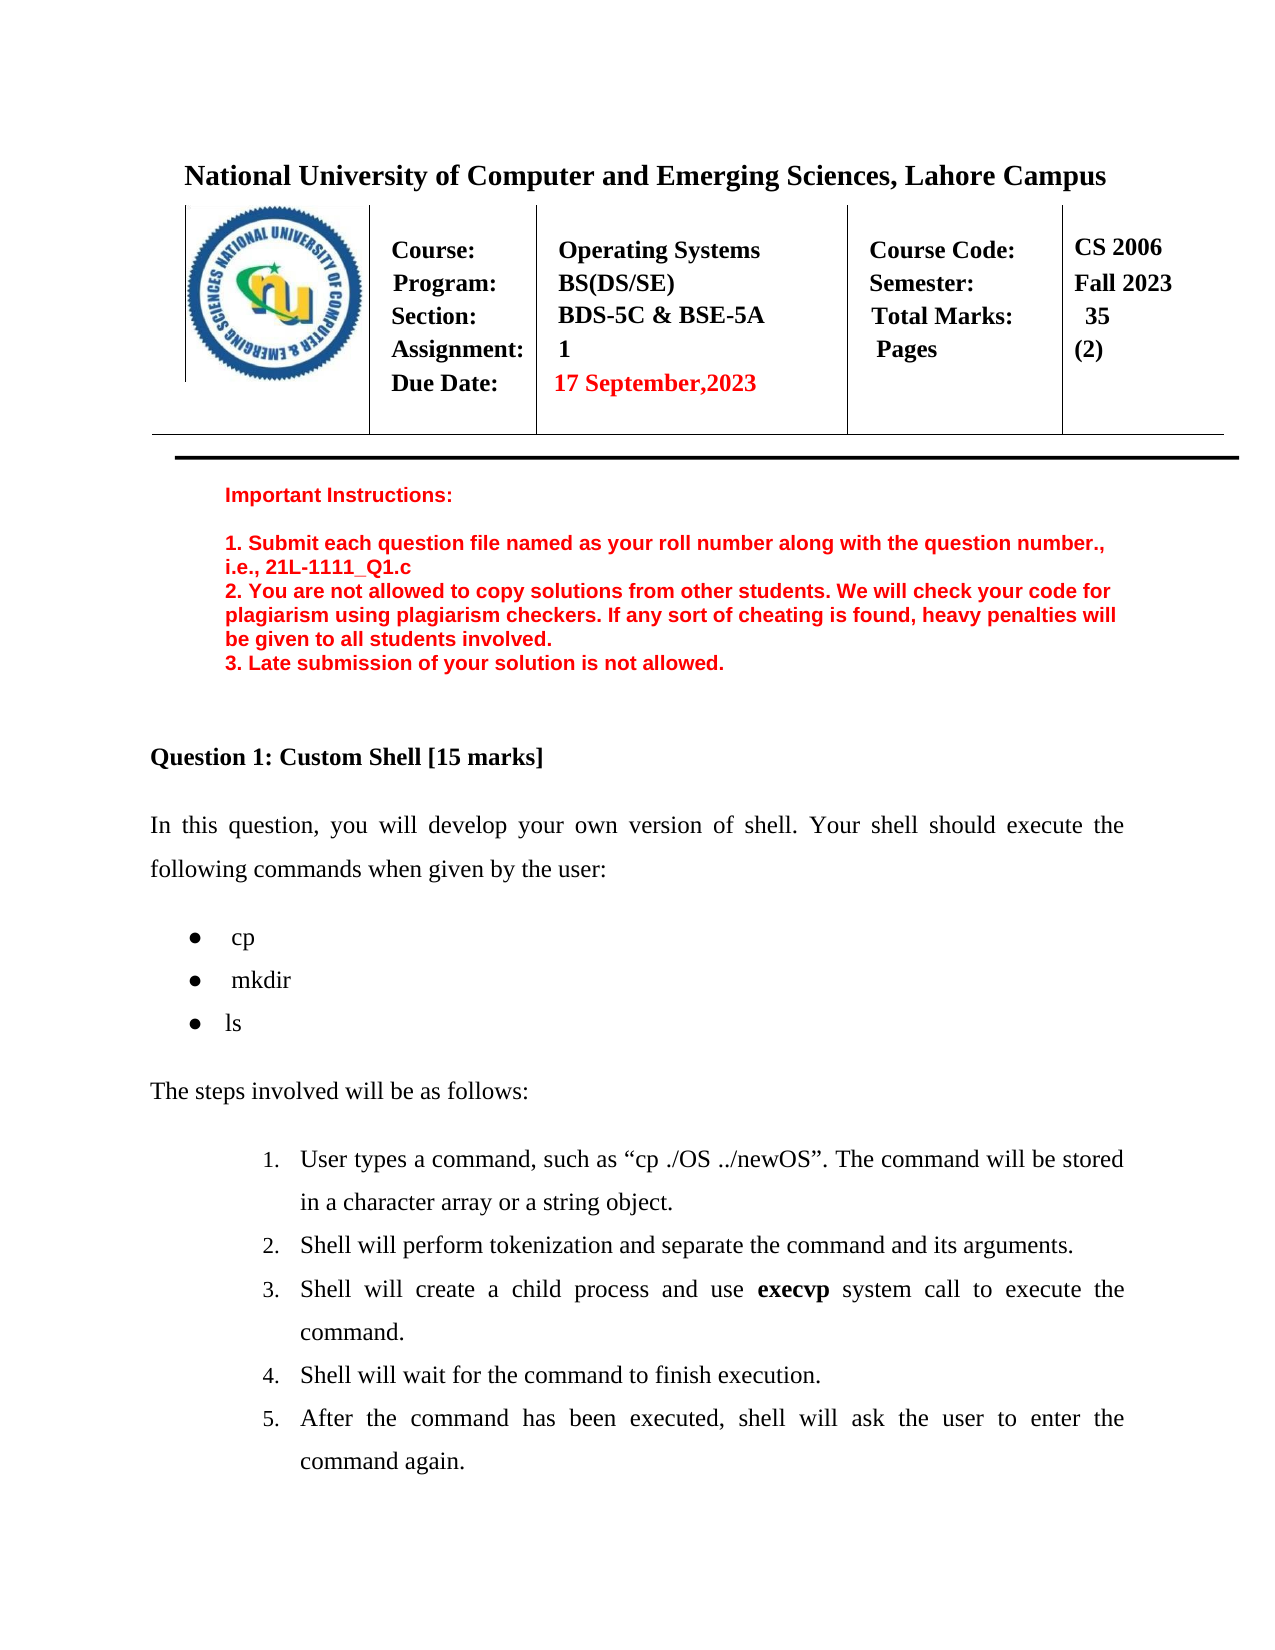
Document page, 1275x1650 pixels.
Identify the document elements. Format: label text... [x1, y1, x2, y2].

list Shell will create a child process and use execvp system call to execute the command. [262, 1274, 1125, 1346]
table_cell BS(DS/SE) [537, 267, 847, 299]
text 3. Late submission of your solution is not allowed. [225, 650, 1125, 674]
text 2. You are not allowed to copy solutions from other students. We will check your code for plagiarism using plagiarism checkers. If any sort of cheating is found, heavy penalties will be given to all students involved. [225, 578, 1125, 650]
list User types a command, such as “cp ./OS ../newOS”. The command will be stored in a character array or a string object. [262, 1144, 1125, 1216]
text The steps involved will be as follows: [150, 1076, 1125, 1105]
list cp [187, 922, 1125, 951]
table_header Course: [370, 205, 536, 267]
list After the command has been executed, shell will ask the user to enter the command again. [262, 1403, 1125, 1475]
table_cell Pages [848, 333, 1062, 434]
table_header Operating Systems [537, 205, 847, 267]
table_cell 1 17 September,2023 [537, 333, 847, 434]
table_cell Total Marks: [848, 299, 1062, 333]
table_cell Program: [370, 267, 536, 299]
table_cell 35 [1063, 299, 1224, 333]
table_cell (2) [1063, 333, 1224, 434]
text 1. Submit each question file named as your roll number along with the question number., i.e., 21L-1111_Q1.c [225, 531, 1125, 578]
text Question 1: Custom Shell [15 marks] [150, 742, 1125, 771]
picture [185, 205, 364, 382]
title National University of Computer and Emerging Sciences, Lahore Campus [184, 158, 1125, 191]
table_cell Fall 2023 [1063, 267, 1224, 299]
table_header [152, 205, 369, 434]
table_header Course Code: [848, 205, 1062, 267]
list mkdir [187, 965, 1125, 994]
table_cell Assignment: Due Date: [370, 333, 536, 434]
table_cell Section: [370, 299, 536, 333]
list ls [187, 1008, 1125, 1037]
table_header CS 2006 [1063, 205, 1224, 267]
table_cell BDS-5C & BSE-5A [537, 299, 847, 333]
text Important Instructions: [225, 483, 1125, 507]
table_cell Semester: [848, 267, 1062, 299]
list Shell will perform tokenization and separate the command and its arguments. [262, 1231, 1125, 1259]
list Shell will wait for the command to finish execution. [262, 1360, 1125, 1389]
text In this question, you will develop your own version of shell. Your shell should execute the following commands when given by the user: [150, 811, 1125, 882]
